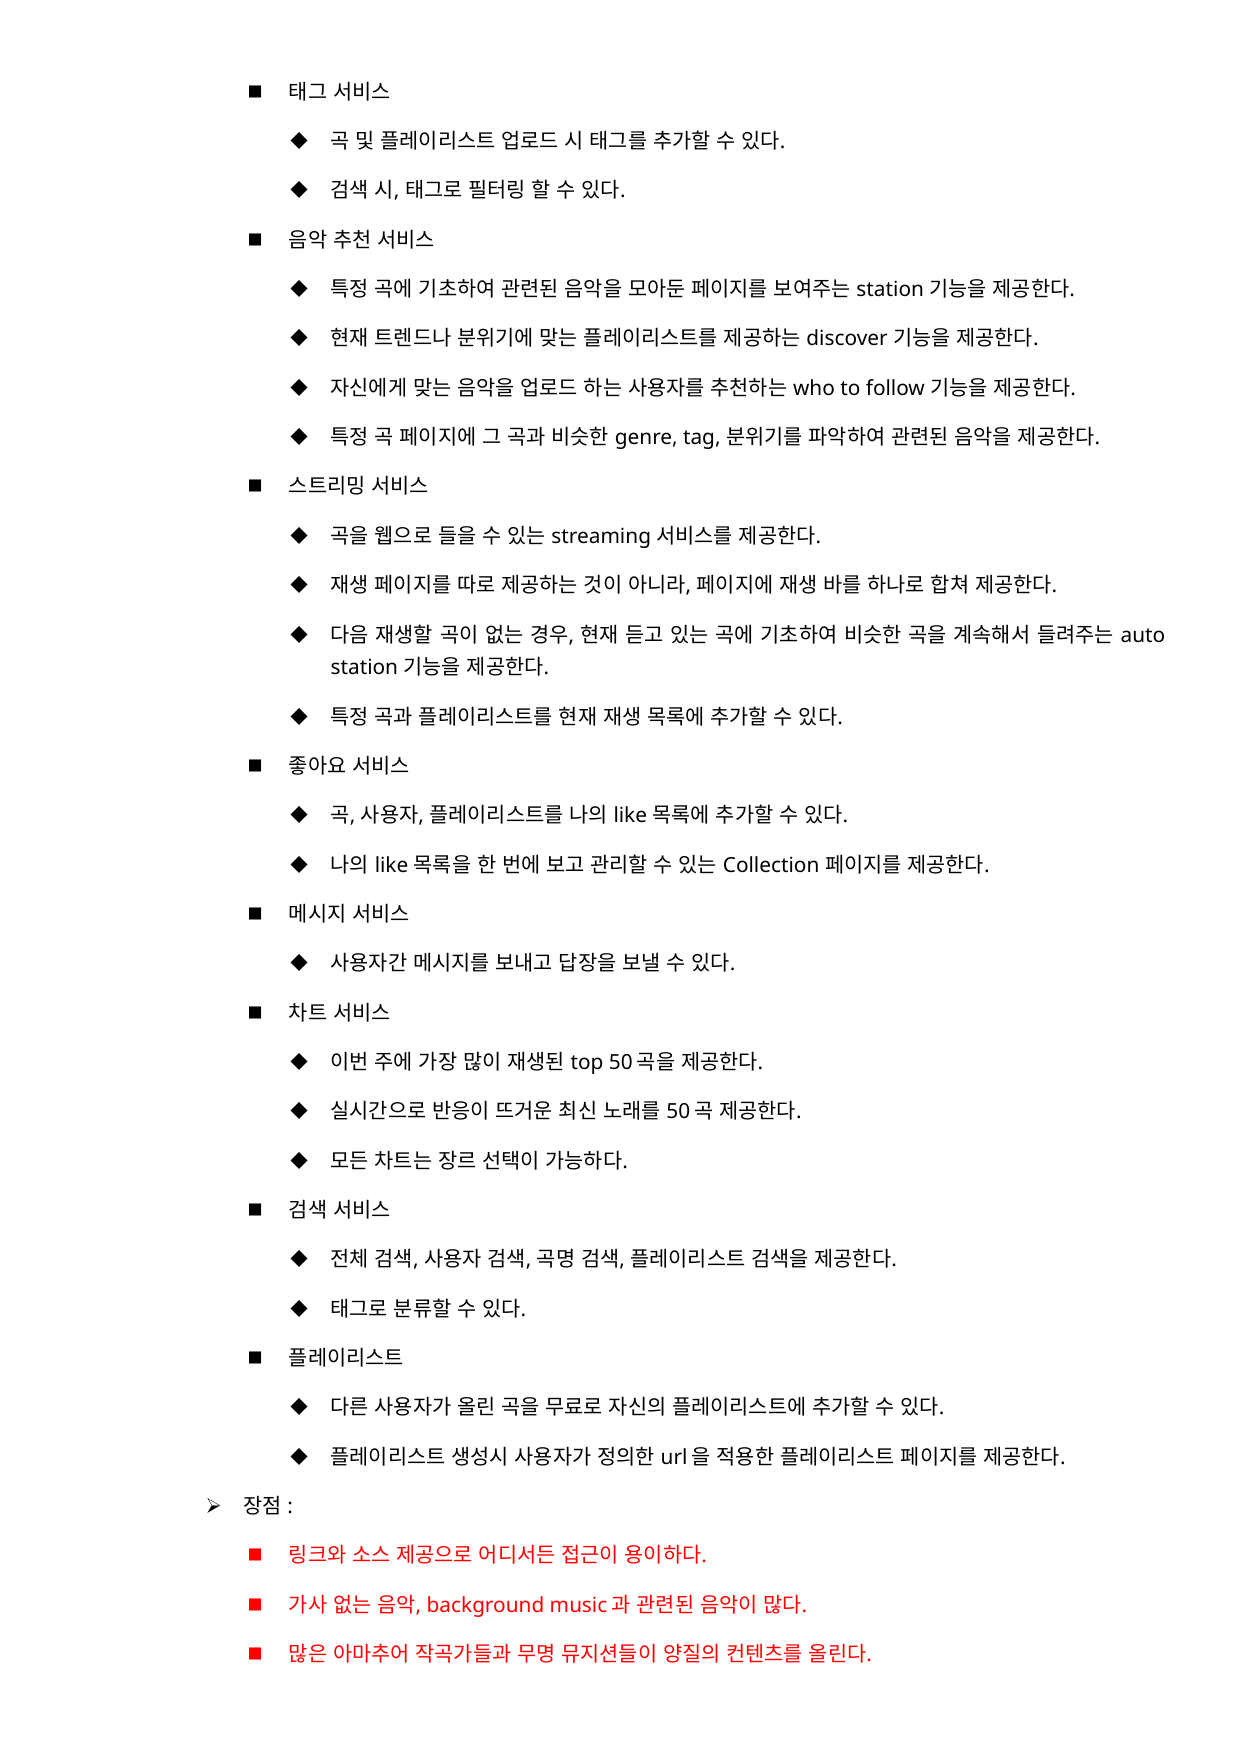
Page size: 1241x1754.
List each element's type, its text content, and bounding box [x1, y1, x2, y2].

list 메시지 서비스 [247, 897, 1165, 927]
list 사용자간 메시지를 보내고 답장을 보낼 수 있다. [289, 947, 1165, 977]
list 전체 검색, 사용자 검색, 곡명 검색, 플레이리스트 검색을 제공한다. [289, 1243, 1165, 1273]
list 나의 like 목록을 한 번에 보고 관리할 수 있는 Collection 페이지를 제공한다. [289, 848, 1165, 878]
list 이번 주에 가장 많이 재생된 top 50곡을 제공한다. [289, 1045, 1165, 1076]
list 재생 페이지를 따로 제공하는 것이 아니라, 페이지에 재생 바를 하나로 합쳐 제공한다. [289, 568, 1165, 599]
list 링크와 소스 제공으로 어디서든 접근이 용이하다. [247, 1539, 1165, 1569]
list 다음 재생할 곡이 없는 경우, 현재 듣고 있는 곡에 기초하여 비슷한 곡을 계속해서 들려주는 auto station 기능을 제공한다. [289, 618, 1165, 681]
list 곡 및 플레이리스트 업로드 시 태그를 추가할 수 있다. [289, 124, 1165, 154]
list 태그 서비스 [247, 75, 1165, 105]
list 특정 곡 페이지에 그 곡과 비슷한 genre, tag, 분위기를 파악하여 관련된 음악을 제공한다. [289, 420, 1165, 451]
list 곡, 사용자, 플레이리스트를 나의 like 목록에 추가할 수 있다. [289, 798, 1165, 829]
list 특정 곡과 플레이리스트를 현재 재생 목록에 추가할 수 있다. [289, 700, 1165, 730]
list 특정 곡에 기초하여 관련된 음악을 모아둔 페이지를 보여주는 station 기능을 제공한다. [289, 272, 1165, 303]
list 플레이리스트 생성시 사용자가 정의한 url을 적용한 플레이리스트 페이지를 제공한다. [289, 1440, 1165, 1470]
list 현재 트렌드나 분위기에 맞는 플레이리스트를 제공하는 discover 기능을 제공한다. [289, 322, 1165, 352]
list 차트 서비스 [247, 996, 1165, 1026]
list 다른 사용자가 올린 곡을 무료로 자신의 플레이리스트에 추가할 수 있다. [289, 1391, 1165, 1421]
list 많은 아마추어 작곡가들과 무명 뮤지션들이 양질의 컨텐츠를 올린다. [247, 1637, 1165, 1668]
list 자신에게 맞는 음악을 업로드 하는 사용자를 추천하는 who to follow 기능을 제공한다. [289, 371, 1165, 401]
list 태그로 분류할 수 있다. [289, 1292, 1165, 1322]
list 음악 추천 서비스 [247, 223, 1165, 253]
list 가사 없는 음악, background music과 관련된 음악이 많다. [247, 1588, 1165, 1618]
list 검색 시, 태그로 필터링 할 수 있다. [289, 174, 1165, 204]
list 좋아요 서비스 [247, 749, 1165, 779]
list 모든 차트는 장르 선택이 가능하다. [289, 1144, 1165, 1174]
list 장점 : [205, 1489, 1165, 1520]
list 곡을 웹으로 들을 수 있는 streaming 서비스를 제공한다. [289, 519, 1165, 549]
list 스트리밍 서비스 [247, 470, 1165, 500]
list 플레이리스트 [247, 1341, 1165, 1372]
list 실시간으로 반응이 뜨거운 최신 노래를 50곡 제공한다. [289, 1094, 1165, 1125]
list 검색 서비스 [247, 1193, 1165, 1223]
